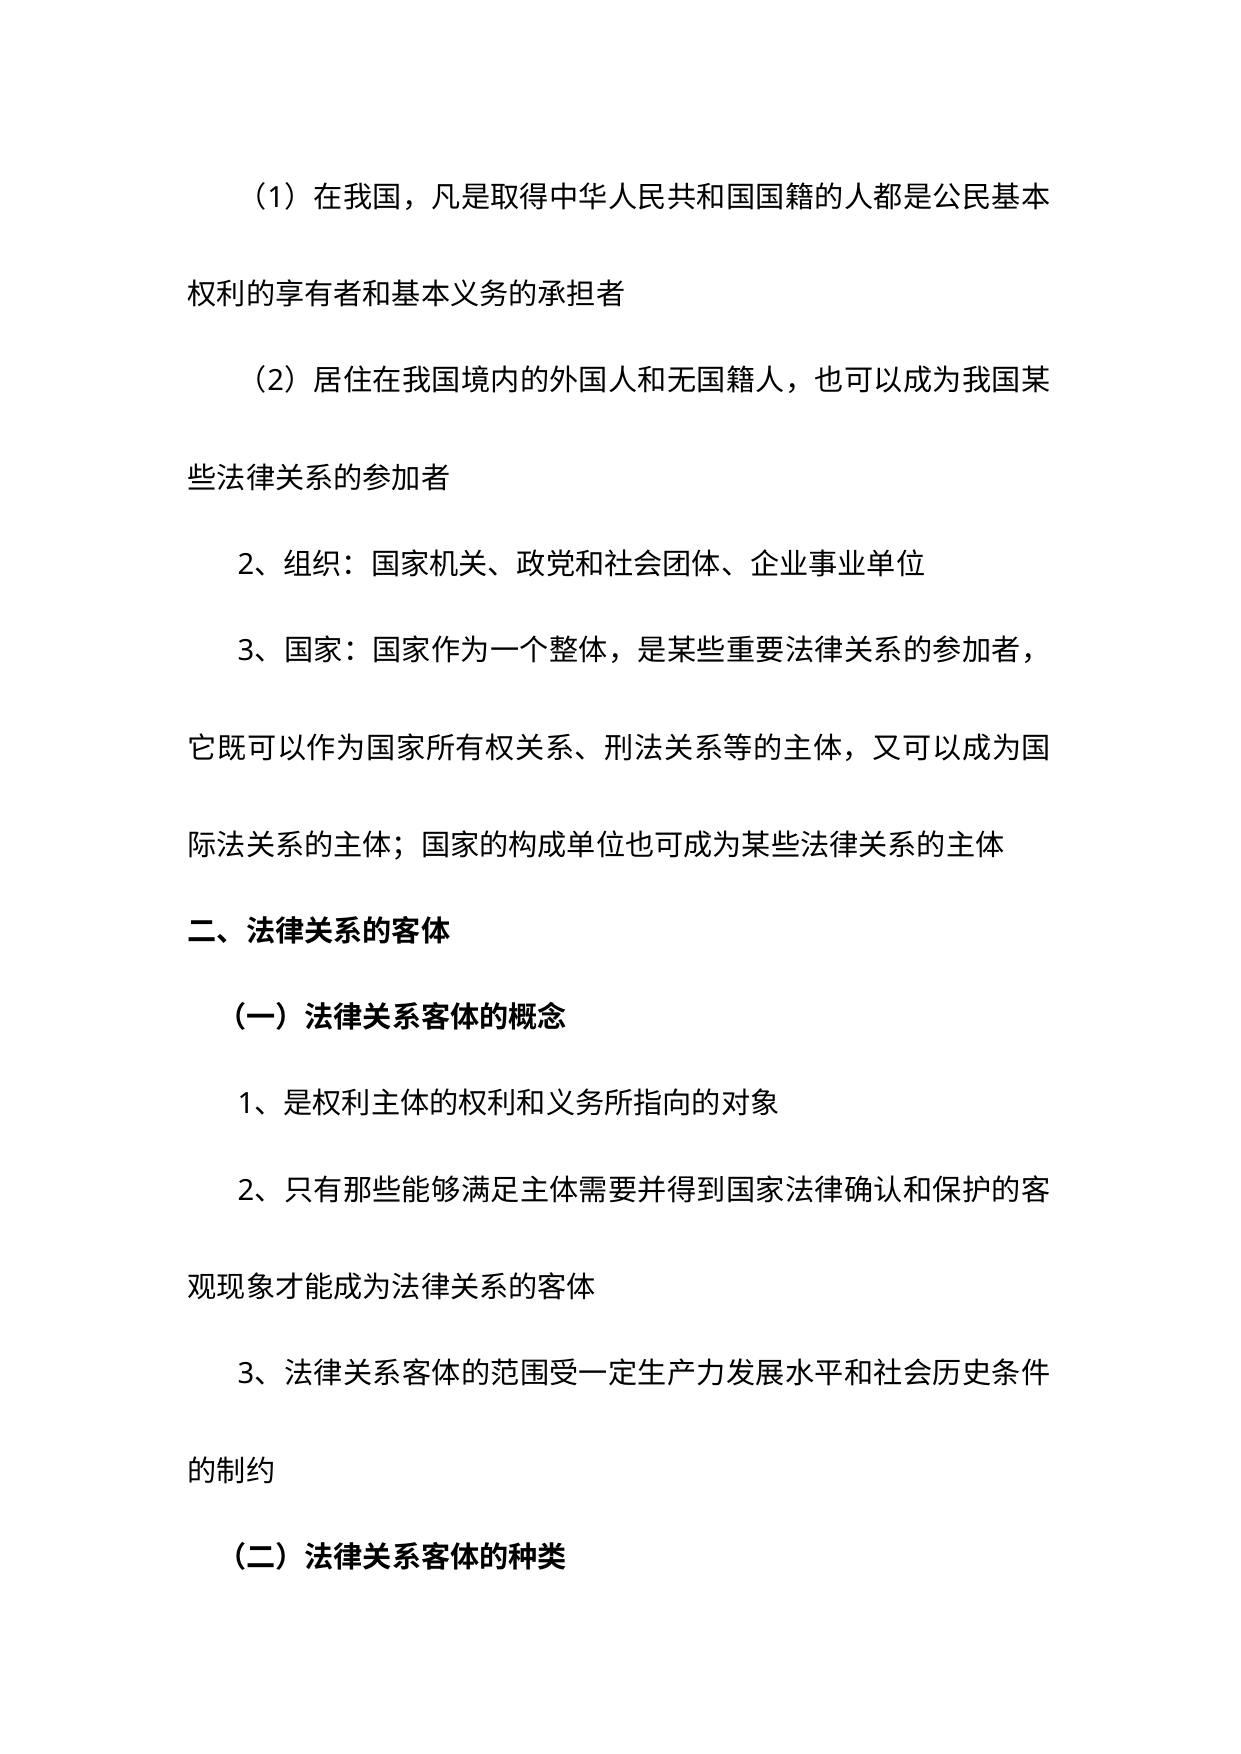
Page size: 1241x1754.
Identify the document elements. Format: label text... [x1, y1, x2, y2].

text （1）在我国，凡是取得中华人民共和国国籍的人都是公民基本权利的享有者和基本义务的承担者 [187, 162, 1053, 324]
text （一）法律关系客体的概念 [187, 983, 1053, 1048]
text 3、国家：国家作为一个整体，是某些重要法律关系的参加者，它既可以作为国家所有权关系、刑法关系等的主体，又可以成为国际法关系的主体；国家的构成单位也可成为某些法律关系的主体 [187, 615, 1053, 875]
text 2、组织：国家机关、政党和社会团体、企业事业单位 [187, 529, 1053, 594]
text （2）居住在我国境内的外国人和无国籍人，也可以成为我国某些法律关系的参加者 [187, 346, 1053, 508]
text 3、法律关系客体的范围受一定生产力发展水平和社会历史条件的制约 [187, 1339, 1053, 1501]
text 二、法律关系的客体 [187, 897, 1053, 962]
text 1、是权利主体的权利和义务所指向的对象 [187, 1069, 1053, 1134]
text 2、只有那些能够满足主体需要并得到国家法律确认和保护的客观现象才能成为法律关系的客体 [187, 1155, 1053, 1317]
text （二）法律关系客体的种类 [187, 1522, 1053, 1587]
